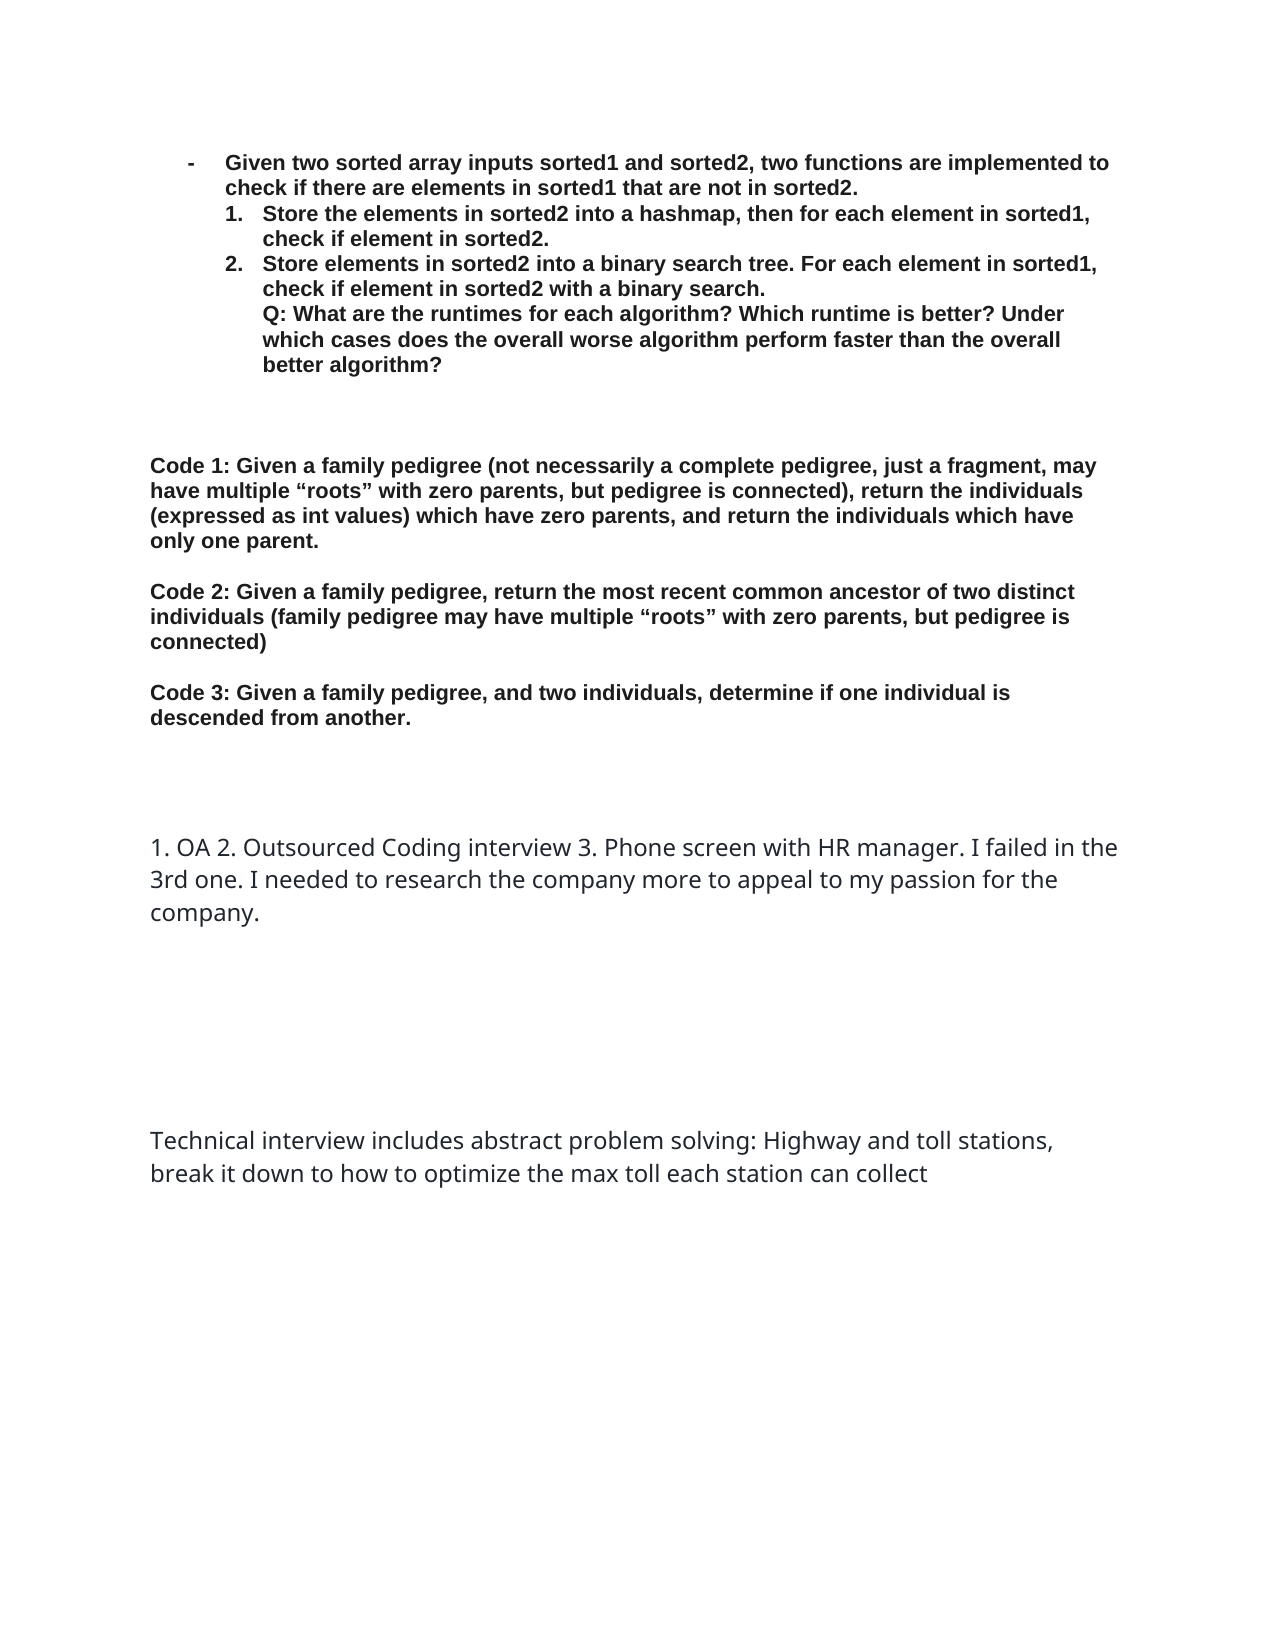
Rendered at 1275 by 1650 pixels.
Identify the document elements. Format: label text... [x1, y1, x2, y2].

text Q: What are the runtimes for each algorithm? Which runtime is better? Under which cases does the overall worse algorithm perform faster than the overall better algorithm? [262, 301, 1125, 377]
list Given two sorted array inputs sorted1 and sorted2, two functions are implemented to check if there are elements in sorted1 that are not in sorted2. [187, 150, 1125, 200]
text Code 2: Given a family pedigree, return the most recent common ancestor of two distinct individuals (family pedigree may have multiple “roots” with zero parents, but pedigree is connected) [150, 578, 1125, 654]
text Code 3: Given a family pedigree, and two individuals, determine if one individual is descended from another. [150, 679, 1125, 730]
list Store the elements in sorted2 into a hashmap, then for each element in sorted1, check if element in sorted2. [225, 200, 1125, 251]
list Store elements in sorted2 into a binary search tree. For each element in sorted1, check if element in sorted2 with a binary search. [225, 251, 1125, 301]
text Technical interview includes abstract problem solving: Highway and toll stations, break it down to how to optimize the max toll each station can collect [929, 1124, 1125, 1189]
text 1. OA 2. Outsourced Coding interview 3. Phone screen with HR manager. I failed in the 3rd one. I needed to research the company more to appeal to my passion for the company. [260, 831, 1125, 928]
text Code 1: Given a family pedigree (not necessarily a complete pedigree, just a fragment, may have multiple “roots” with zero parents, but pedigree is connected), return the individuals (expressed as int values) which have zero parents, and return the individuals which have only one parent. [150, 452, 1125, 553]
